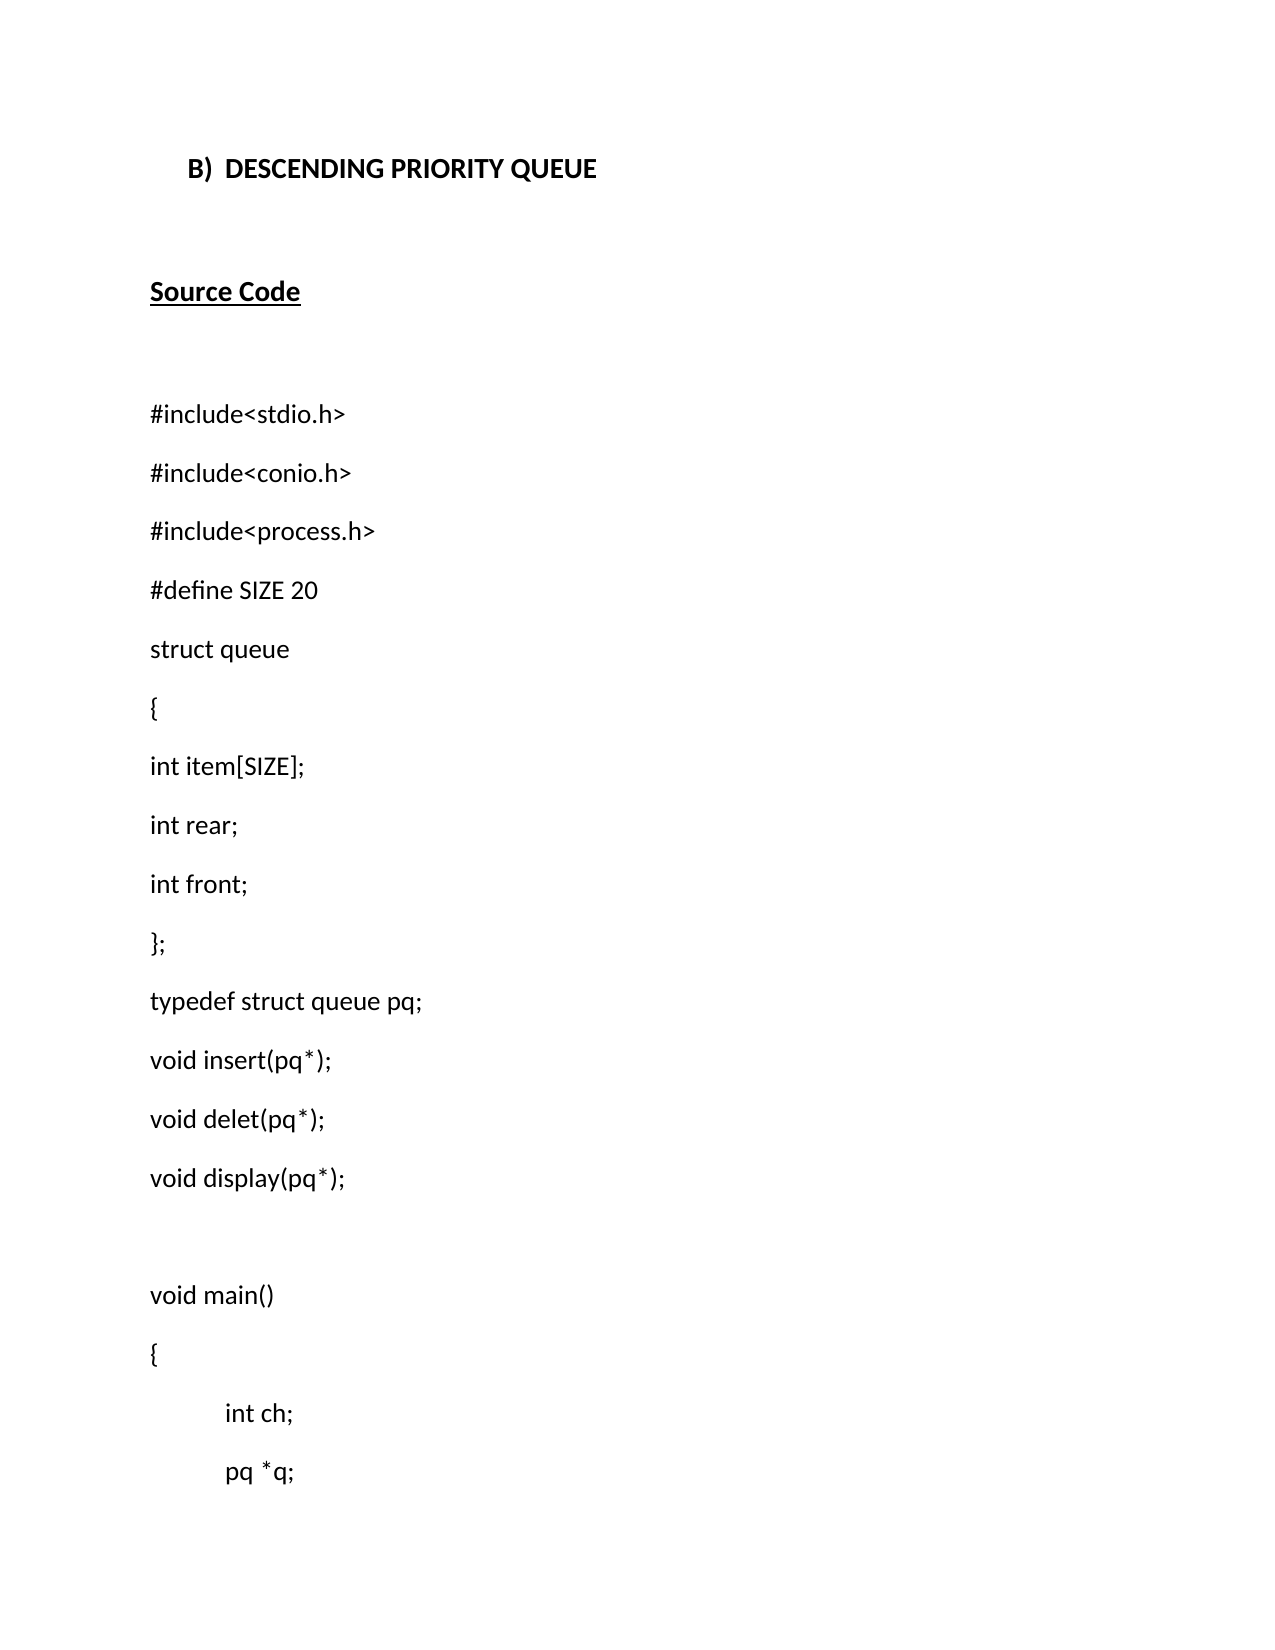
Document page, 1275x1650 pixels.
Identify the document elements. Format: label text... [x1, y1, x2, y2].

text void insert(pq*); [150, 1043, 1125, 1076]
text int ch; [225, 1396, 1125, 1429]
list DESCENDING PRIORITY QUEUE [187, 150, 1125, 186]
text int front; [150, 867, 1125, 900]
text { [150, 691, 1125, 724]
text int item[SIZE]; [150, 749, 1125, 783]
text void delet(pq*); [150, 1102, 1125, 1135]
text typedef struct queue pq; [150, 984, 1125, 1018]
text }; [150, 926, 1125, 959]
text Source Code [150, 273, 1125, 309]
text #define SIZE 20 [150, 573, 1125, 606]
text struct queue [150, 632, 1125, 665]
text void main() [150, 1278, 1125, 1311]
text { [150, 1337, 1125, 1370]
text #include<process.h> [150, 514, 1125, 548]
text int rear; [150, 808, 1125, 841]
text pq *q; [225, 1454, 1125, 1488]
text #include<conio.h> [150, 456, 1125, 489]
text void display(pq*); [150, 1161, 1125, 1194]
text #include<stdio.h> [150, 397, 1125, 430]
